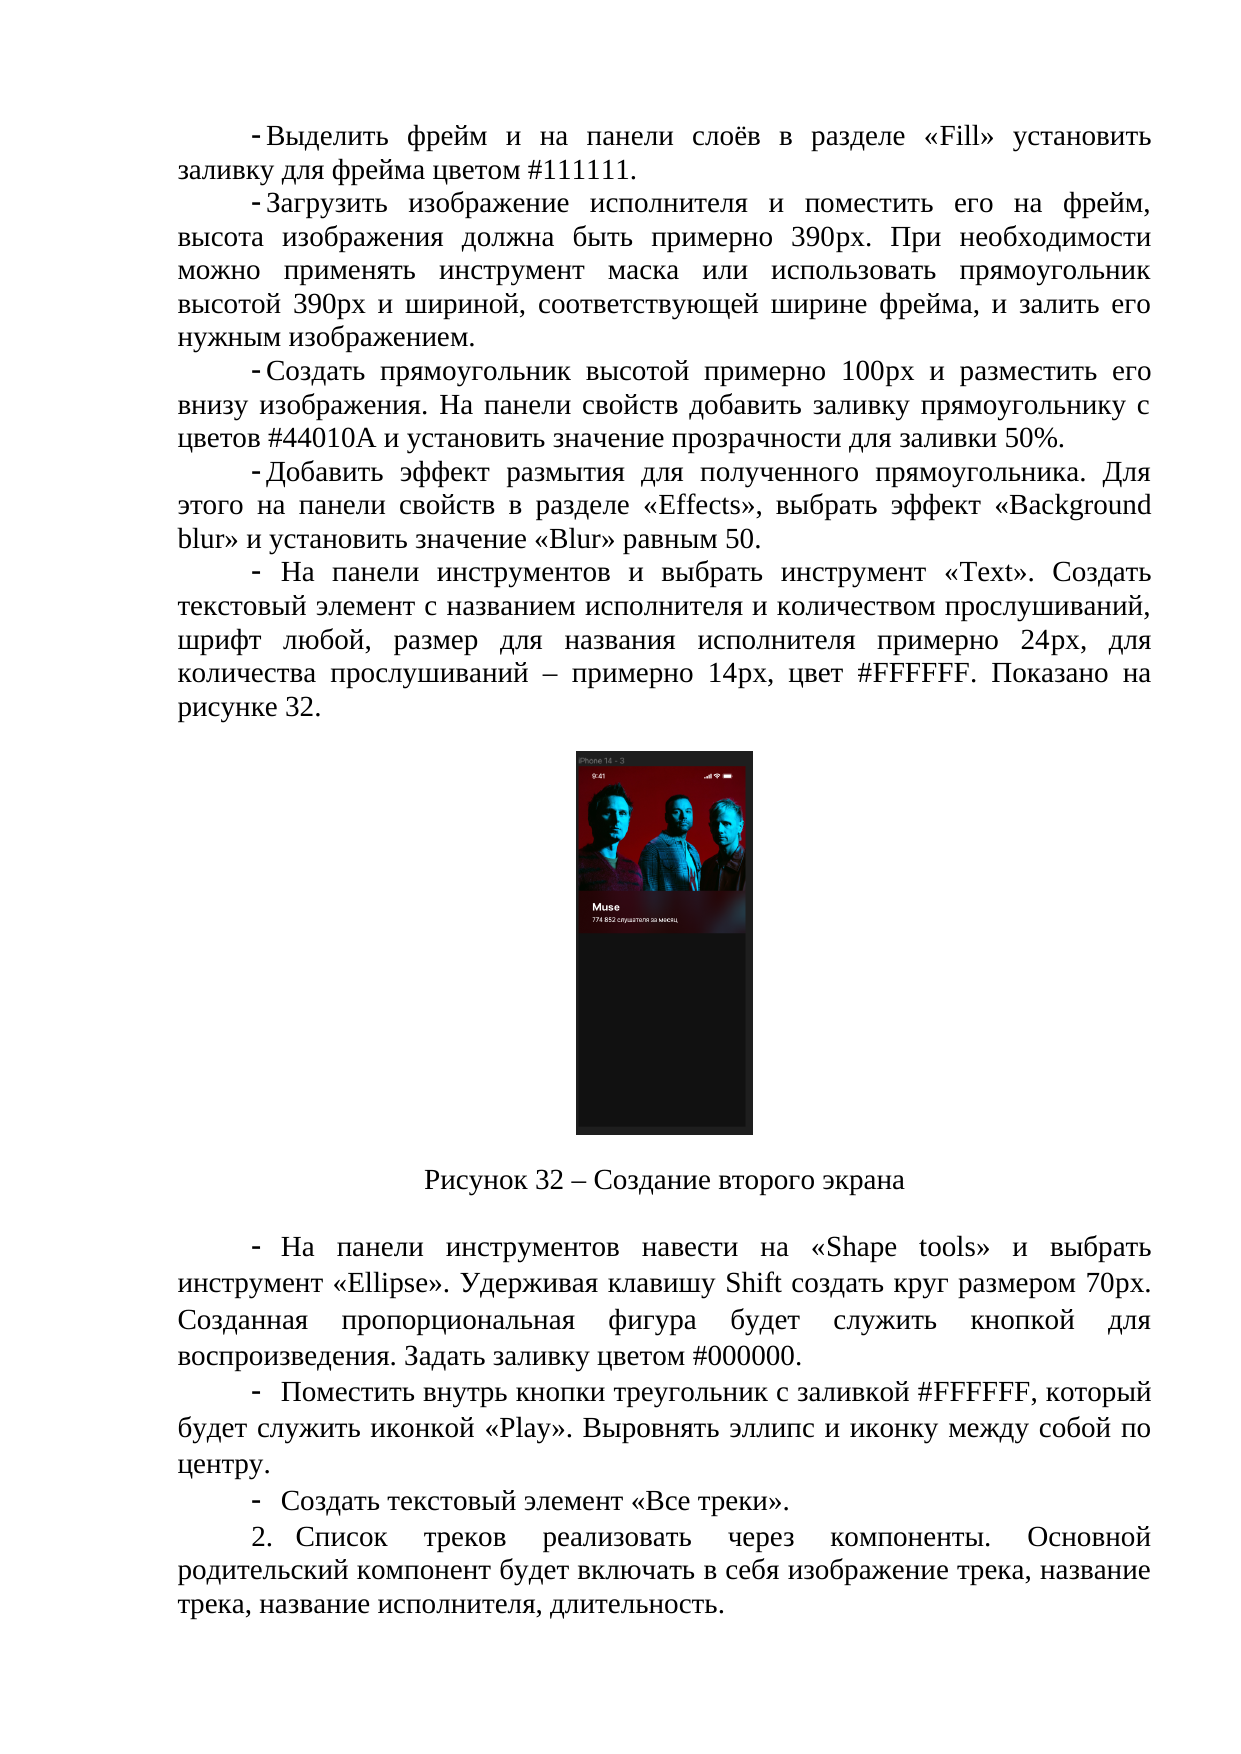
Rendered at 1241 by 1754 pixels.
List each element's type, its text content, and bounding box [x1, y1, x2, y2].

picture [576, 751, 753, 1135]
list Список треков реализовать через компоненты. Основной родительский компонент будет включать в себя изображение трека, название трека, название исполнителя, длительность. [177, 1519, 1152, 1619]
list Загрузить изображение исполнителя и поместить его на фрейм, высота изображения должна быть примерно 390px. При необходимости можно применять инструмент маска или использовать прямоугольник высотой 390px и шириной, соответствующей ширине фрейма, и залить его нужным изображением. [177, 185, 1152, 353]
list На панели инструментов навести на «Shape tools» и выбрать инструмент «Ellipse». Удерживая клавишу Shift создать круг размером 70px. Созданная пропорциональная фигура будет служить кнопкой для воспроизведения. Задать заливку цветом #000000. [177, 1229, 1152, 1371]
list Рисунок 32 – Создание второго экрана [177, 1162, 1152, 1196]
list Выделить фрейм и на панели слоёв в разделе «Fill» установить заливку для фрейма цветом #111111. [177, 118, 1152, 185]
list Добавить эффект размытия для полученного прямоугольника. Для этого на панели свойств в разделе «Effects», выбрать эффект «Background blur» и установить значение «Blur» равным 50. [177, 454, 1152, 554]
list Поместить внутрь кнопки треугольник с заливкой #FFFFFF, который будет служить иконкой «Play». Выровнять эллипс и иконку между собой по центру. [177, 1374, 1152, 1480]
list На панели инструментов и выбрать инструмент «Text». Создать текстовый элемент с названием исполнителя и количеством прослушиваний, шрифт любой, размер для названия исполнителя примерно 24px, для количества прослушиваний – примерно 14px, цвет #FFFFFF. Показано на рисунке 32. [177, 554, 1152, 722]
list Создать прямоугольник высотой примерно 100px и разместить его внизу изображения. На панели свойств добавить заливку прямоугольнику с цветов #44010A и установить значение прозрачности для заливки 50%. [177, 353, 1152, 454]
list Создать текстовый элемент «Все треки». [177, 1483, 1152, 1516]
